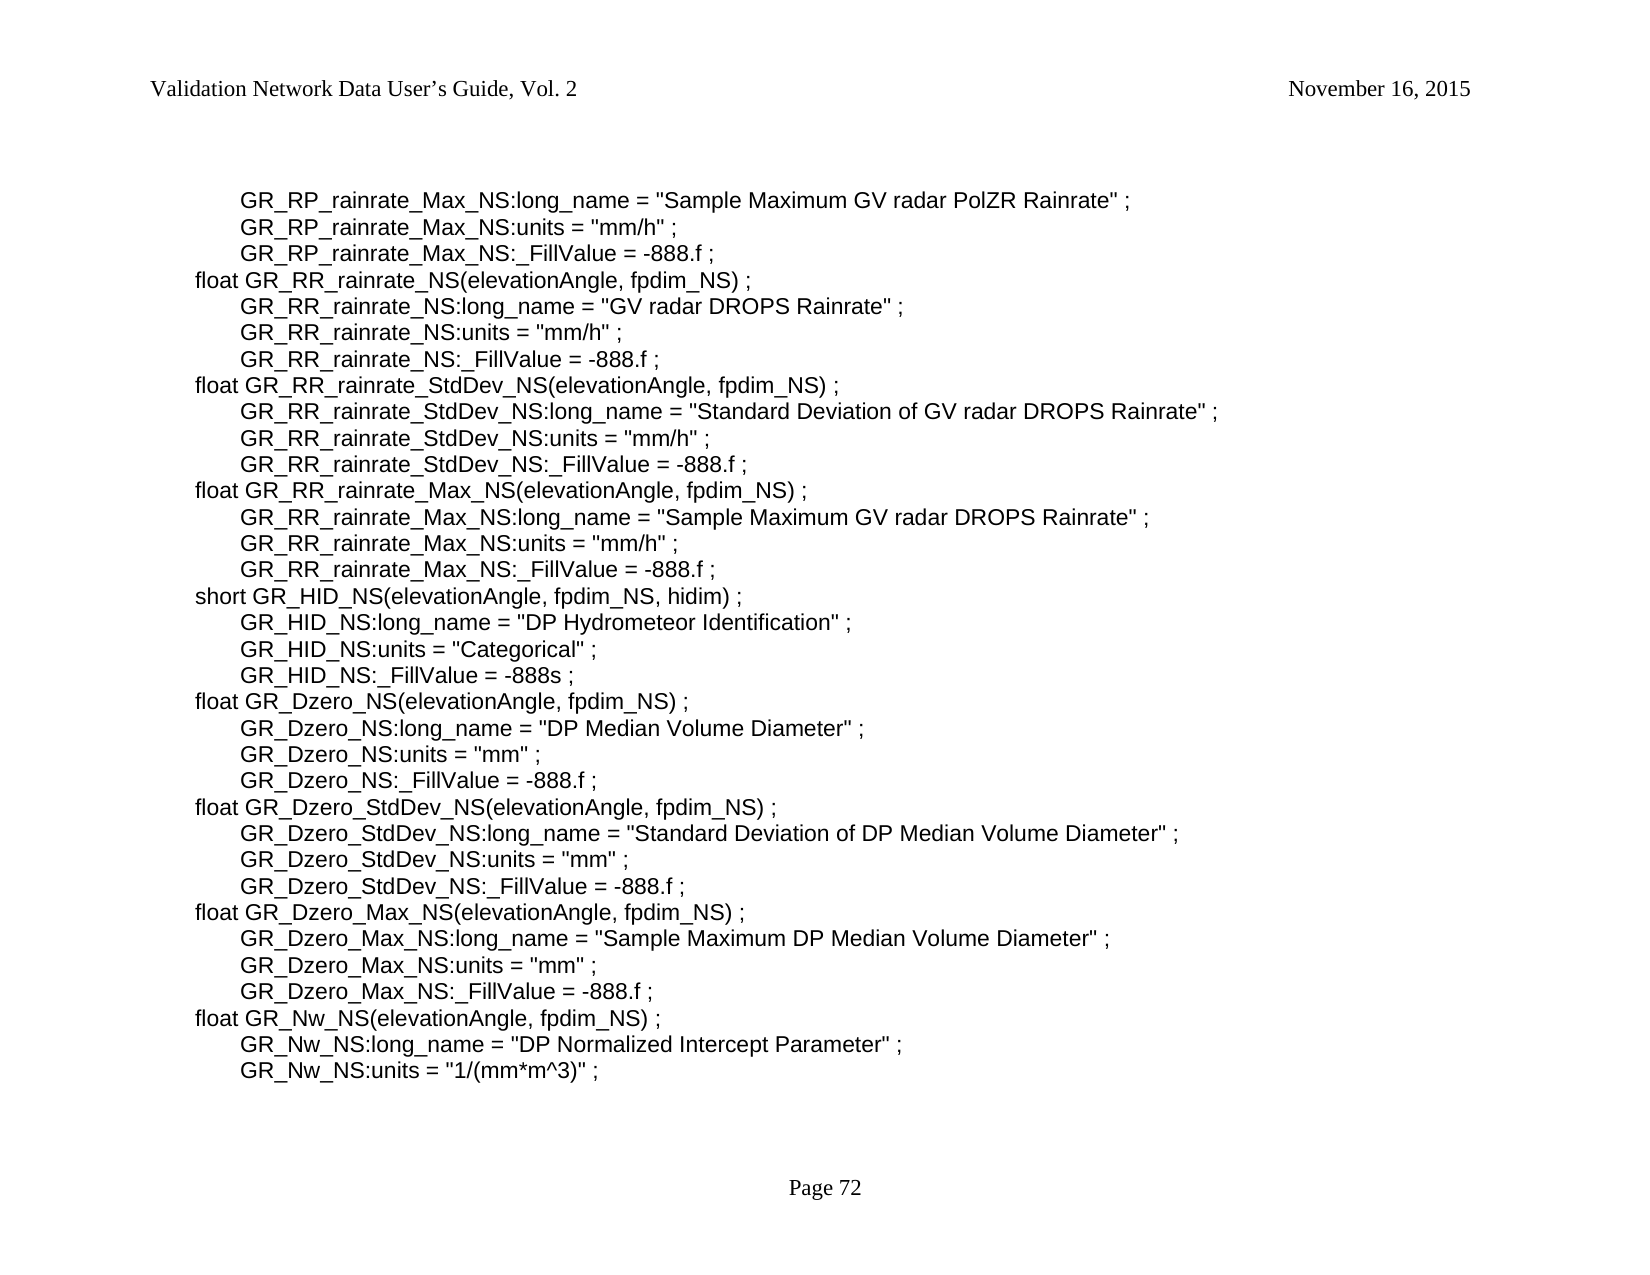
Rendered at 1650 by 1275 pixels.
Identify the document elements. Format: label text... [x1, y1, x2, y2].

text GR_Dzero_StdDev_NS:units = "mm" ; [150, 846, 1500, 873]
text GR_RR_rainrate_StdDev_NS:long_name = "Standard Deviation of GV radar DROPS Rainrate" ; [150, 398, 1500, 425]
text GR_RR_rainrate_Max_NS:_FillValue = -888.f ; [150, 556, 1500, 583]
text GR_RP_rainrate_Max_NS:units = "mm/h" ; [150, 214, 1500, 240]
text GR_RP_rainrate_Max_NS:long_name = "Sample Maximum GV radar PolZR Rainrate" ; [150, 187, 1500, 214]
text GR_Dzero_StdDev_NS:long_name = "Standard Deviation of DP Median Volume Diameter" ; [150, 820, 1500, 846]
text GR_RR_rainrate_StdDev_NS:units = "mm/h" ; [150, 425, 1500, 451]
text float GR_Nw_NS(elevationAngle, fpdim_NS) ; [150, 1004, 1500, 1031]
text GR_RR_rainrate_NS:_FillValue = -888.f ; [150, 346, 1500, 372]
text GR_RR_rainrate_StdDev_NS:_FillValue = -888.f ; [150, 451, 1500, 477]
text GR_Dzero_StdDev_NS:_FillValue = -888.f ; [150, 873, 1500, 899]
text GR_Dzero_NS:units = "mm" ; [150, 741, 1500, 767]
text GR_Dzero_Max_NS:units = "mm" ; [150, 952, 1500, 978]
text float GR_Dzero_NS(elevationAngle, fpdim_NS) ; [150, 688, 1500, 714]
text GR_HID_NS:long_name = "DP Hydrometeor Identification" ; [150, 609, 1500, 636]
text GR_Dzero_NS:_FillValue = -888.f ; [150, 767, 1500, 794]
text GR_RR_rainrate_Max_NS:long_name = "Sample Maximum GV radar DROPS Rainrate" ; [150, 504, 1500, 530]
text float GR_Dzero_Max_NS(elevationAngle, fpdim_NS) ; [150, 899, 1500, 925]
text GR_RR_rainrate_NS:long_name = "GV radar DROPS Rainrate" ; [150, 293, 1500, 319]
text float GR_RR_rainrate_Max_NS(elevationAngle, fpdim_NS) ; [150, 477, 1500, 504]
text short GR_HID_NS(elevationAngle, fpdim_NS, hidim) ; [150, 583, 1500, 609]
text GR_Dzero_Max_NS:_FillValue = -888.f ; [150, 978, 1500, 1004]
text GR_Dzero_Max_NS:long_name = "Sample Maximum DP Median Volume Diameter" ; [150, 925, 1500, 952]
text GR_HID_NS:units = "Categorical" ; [150, 636, 1500, 662]
text GR_Nw_NS:units = "1/(mm*m^3)" ; [150, 1057, 1500, 1083]
text float GR_RR_rainrate_NS(elevationAngle, fpdim_NS) ; [150, 267, 1500, 293]
text GR_RR_rainrate_Max_NS:units = "mm/h" ; [150, 530, 1500, 556]
text GR_RR_rainrate_NS:units = "mm/h" ; [150, 319, 1500, 346]
text float GR_Dzero_StdDev_NS(elevationAngle, fpdim_NS) ; [150, 794, 1500, 820]
text GR_RP_rainrate_Max_NS:_FillValue = -888.f ; [150, 240, 1500, 267]
text GR_HID_NS:_FillValue = -888s ; [150, 662, 1500, 688]
text float GR_RR_rainrate_StdDev_NS(elevationAngle, fpdim_NS) ; [150, 372, 1500, 398]
text GR_Nw_NS:long_name = "DP Normalized Intercept Parameter" ; [150, 1031, 1500, 1057]
text GR_Dzero_NS:long_name = "DP Median Volume Diameter" ; [150, 714, 1500, 741]
